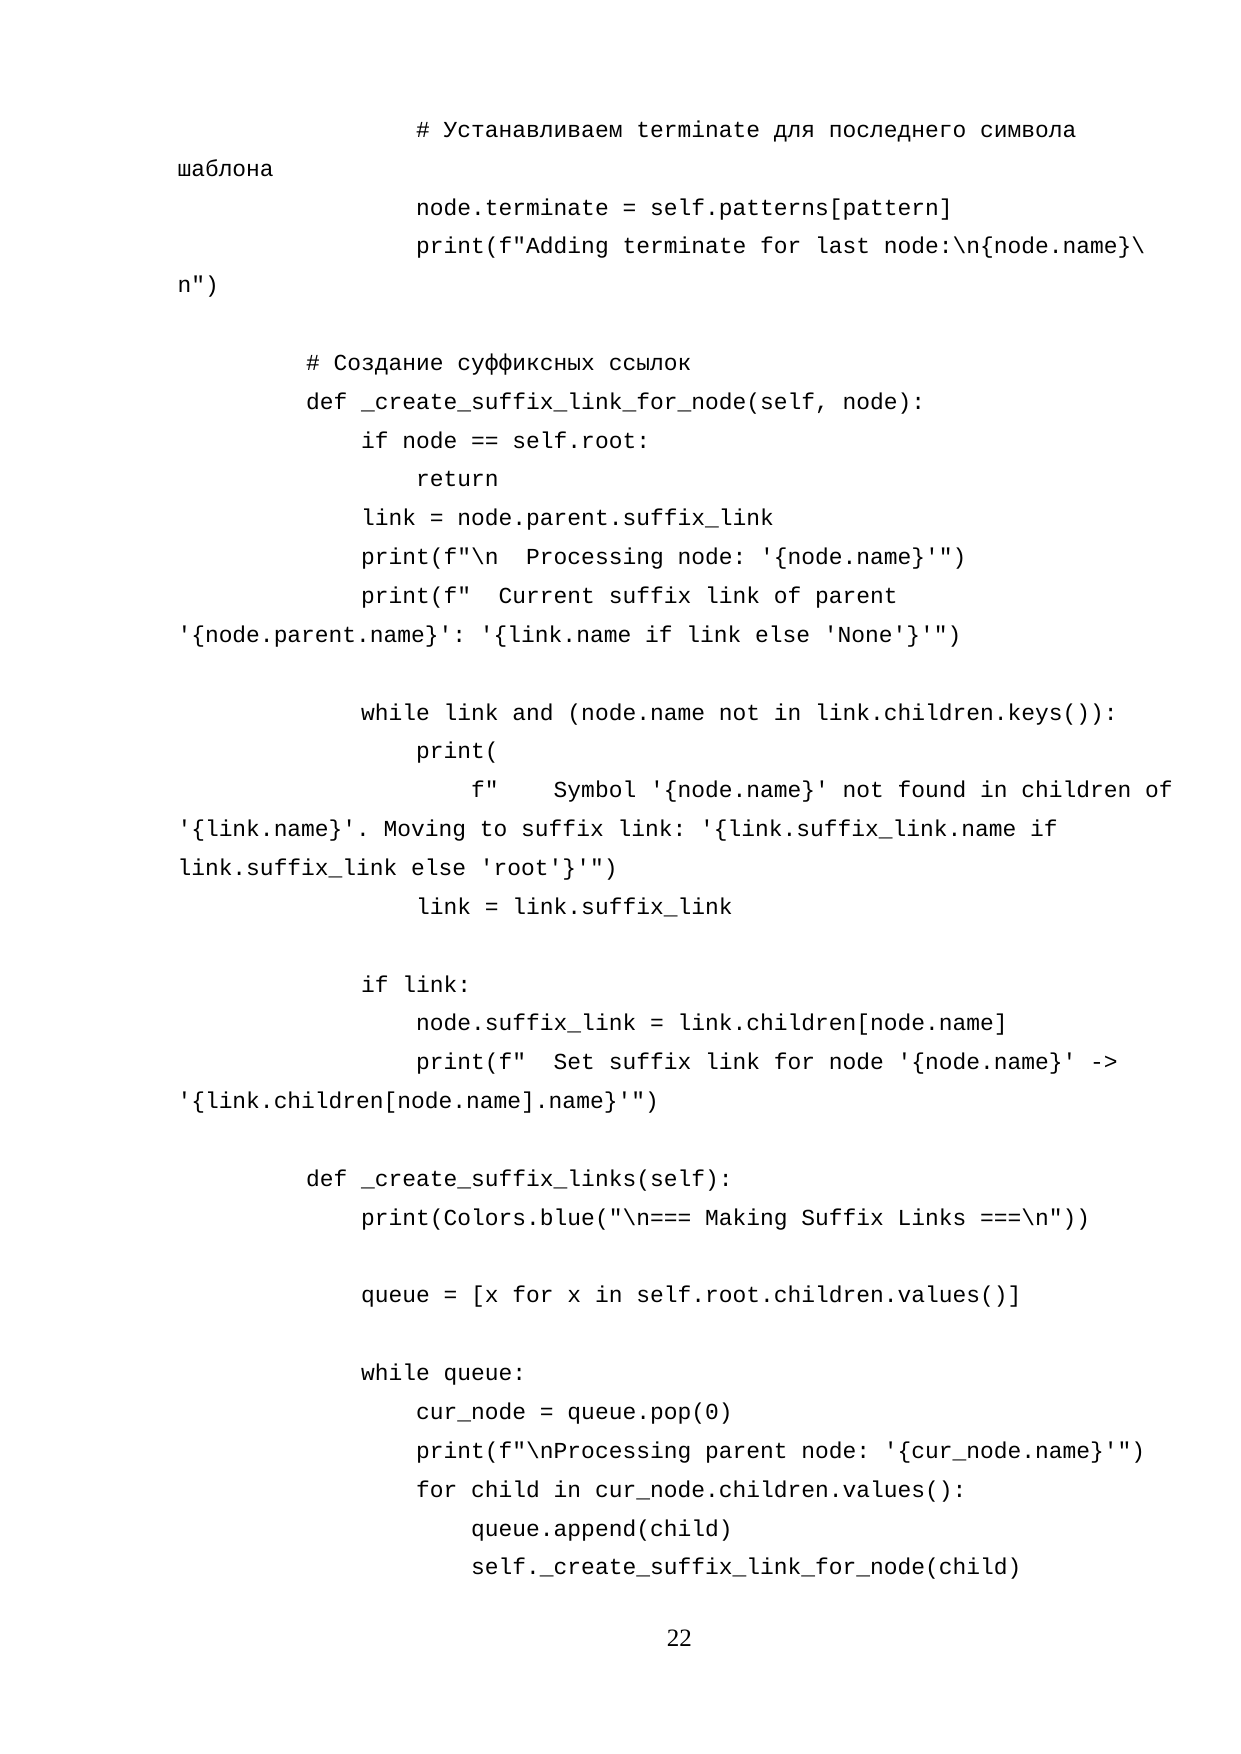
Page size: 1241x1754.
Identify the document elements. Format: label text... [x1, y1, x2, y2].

text for child in cur_node.children.values(): [177, 1478, 1181, 1504]
text print( [177, 740, 1181, 766]
text f" Symbol '{node.name}' not found in children of '{link.name}'. Moving to suffix link: '{link.suffix_link.name if link.suffix_link else 'root'}'") [177, 779, 1181, 882]
text while link and (node.name not in link.children.keys()): [177, 701, 1181, 727]
text if node == self.root: [177, 429, 1181, 455]
text queue = [x for x in self.root.children.values()] [177, 1284, 1181, 1310]
text print(f"\nProcessing parent node: '{cur_node.name}'") [177, 1439, 1181, 1465]
text # Создание суффиксных ссылок [177, 351, 1181, 377]
text if link: [177, 973, 1181, 999]
text # Устанавливаем terminate для последнего символа шаблона [177, 118, 1181, 183]
text print(f"Adding terminate for last node:\n{node.name}\n") [177, 235, 1181, 299]
text def _create_suffix_links(self): [177, 1167, 1181, 1193]
text node.terminate = self.patterns[pattern] [177, 196, 1181, 222]
text link = link.suffix_link [177, 895, 1181, 921]
text def _create_suffix_link_for_node(self, node): [177, 390, 1181, 416]
text print(Colors.blue("\n=== Making Suffix Links ===\n")) [177, 1206, 1181, 1232]
text print(f"\n Processing node: '{node.name}'") [177, 546, 1181, 571]
text queue.append(child) [177, 1517, 1181, 1543]
text self._create_suffix_link_for_node(child) [177, 1556, 1181, 1582]
text cur_node = queue.pop(0) [177, 1400, 1181, 1426]
text print(f" Current suffix link of parent '{node.parent.name}': '{link.name if link else 'None'}'") [177, 584, 1181, 649]
text while queue: [177, 1361, 1181, 1387]
text return [177, 468, 1181, 494]
text node.suffix_link = link.children[node.name] [177, 1012, 1181, 1038]
text print(f" Set suffix link for node '{node.name}' -> '{link.children[node.name].name}'") [177, 1051, 1181, 1115]
text link = node.parent.suffix_link [177, 507, 1181, 533]
